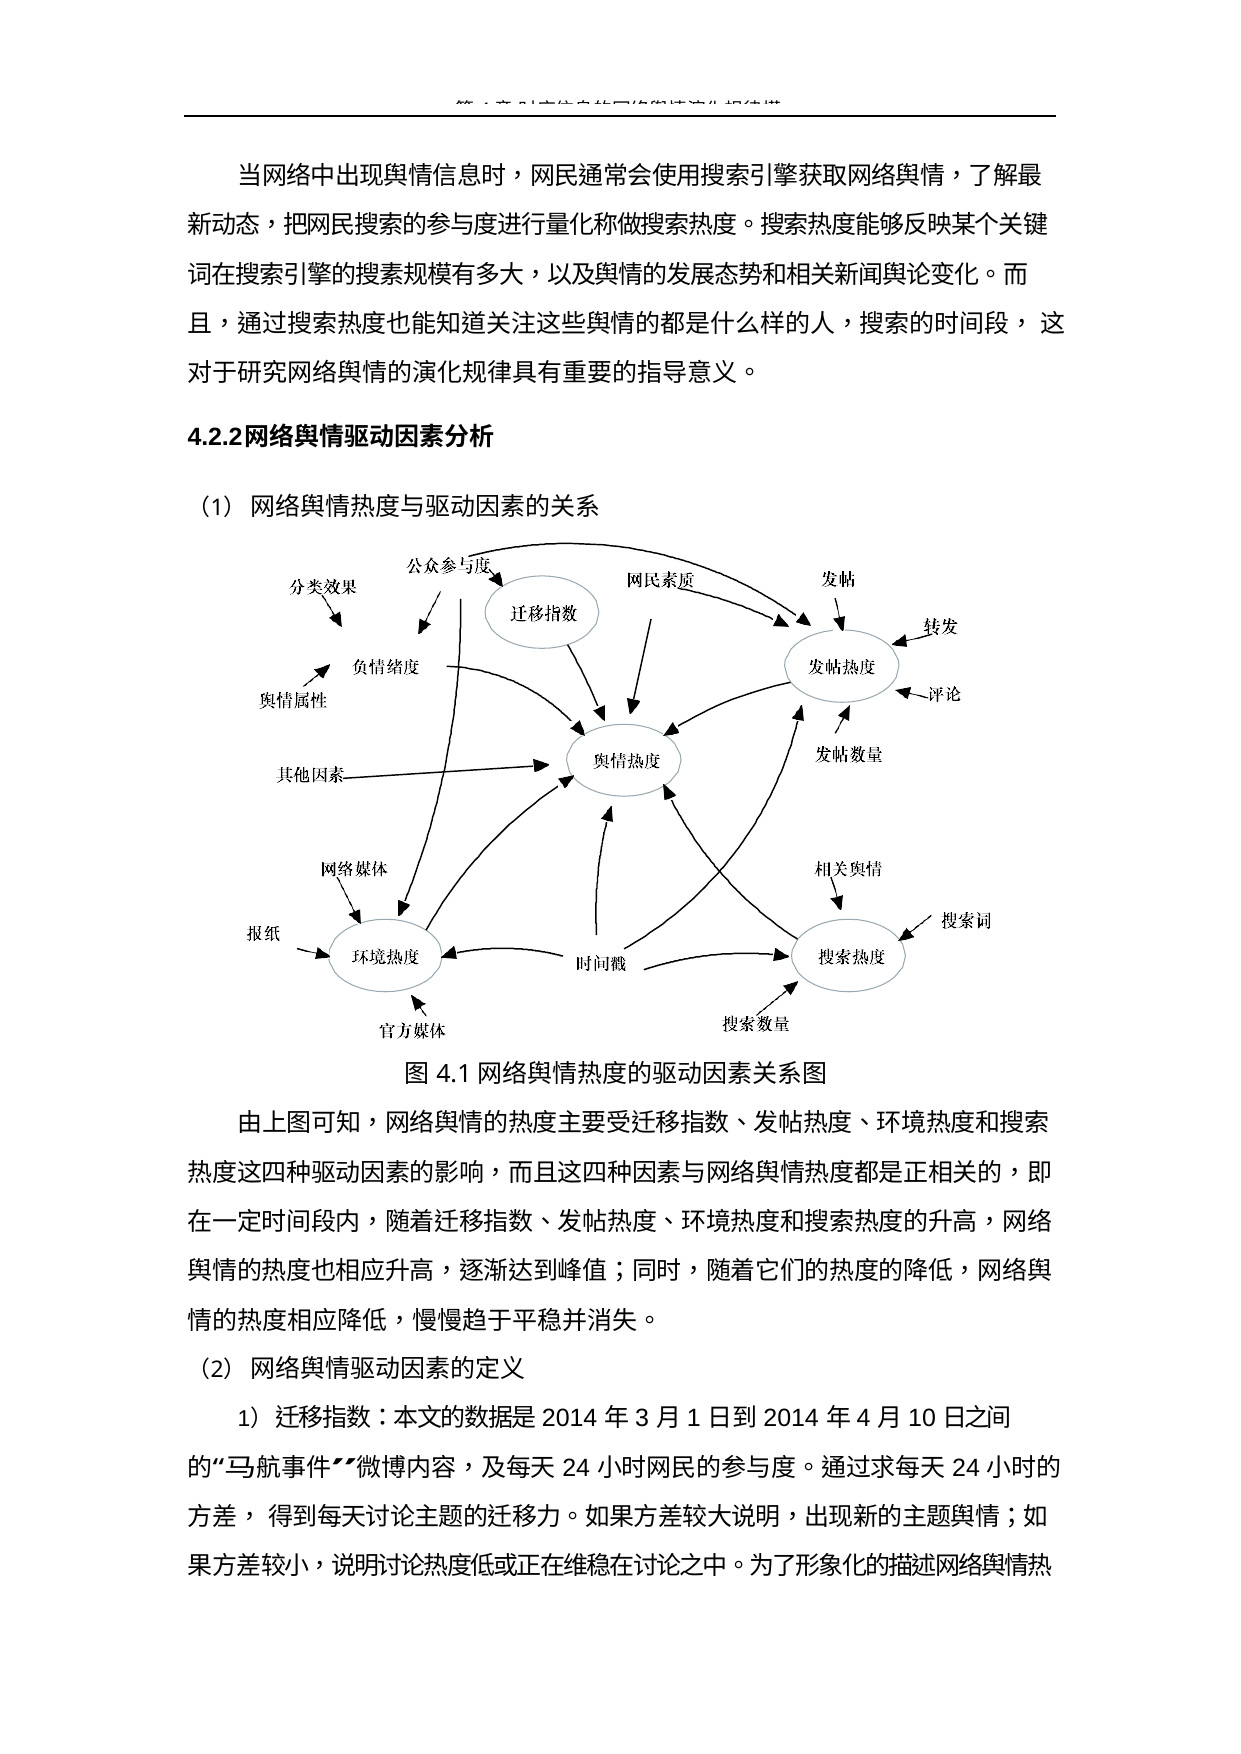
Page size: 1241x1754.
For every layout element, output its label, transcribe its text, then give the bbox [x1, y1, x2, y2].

text 图 4.1 网络舆情热度的驱动因素关系图 [404, 1055, 1240, 1089]
picture [722, 981, 798, 1032]
picture [533, 759, 549, 772]
picture [663, 722, 679, 736]
list 网络舆情热度与驱动因素的关系 [187, 489, 1240, 523]
picture [773, 614, 789, 627]
picture [289, 579, 357, 627]
picture [833, 597, 845, 631]
picture [379, 1022, 446, 1039]
picture [418, 590, 441, 634]
picture [814, 861, 882, 910]
picture [821, 571, 854, 587]
text 当网络中出现舆情信息时，网民通常会使用搜索引擎获取网络舆情，了解最新动态，把网民搜索的参与度进行量化称做搜索热度。搜索热度能够反映某个关键词在搜索引擎的搜素规模有多大，以及舆情的发展态势和相关新闻舆论变化。而且，通过搜索热度也能知道关注这些舆情的都是什么样的人，搜索的时间段， 这对于研究网络舆情的演化规律具有重要的指导意义。 [187, 157, 1065, 389]
picture [558, 775, 574, 788]
picture [601, 806, 613, 822]
picture [818, 948, 885, 965]
picture [259, 692, 327, 709]
picture [773, 948, 789, 961]
picture [352, 948, 419, 965]
picture [570, 720, 585, 736]
picture [411, 995, 427, 1017]
picture [628, 571, 694, 588]
picture [941, 912, 990, 929]
picture [302, 664, 330, 687]
picture [892, 618, 958, 647]
picture [627, 698, 640, 714]
picture [593, 753, 660, 769]
picture [406, 557, 503, 587]
picture [296, 947, 330, 959]
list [187, 1400, 1066, 1582]
picture [441, 946, 457, 959]
picture [398, 900, 410, 916]
text 由上图可知，网络舆情的热度主要受迁移指数、发帖热度、环境热度和搜索热度这四种驱动因素的影响，而且这四种因素与网络舆情热度都是正相关的，即在一定时间段内，随着迁移指数、发帖热度、环境热度和搜索热度的升高，网络舆情的热度也相应升高，逐渐达到峰值；同时，随着它们的热度的降低，网络舆情的热度相应降低，慢慢趋于平稳并消失。 [187, 1105, 1053, 1336]
subtitle 网络舆情驱动因素分析 [187, 418, 1240, 452]
picture [663, 784, 676, 800]
picture [577, 955, 626, 971]
picture [815, 746, 882, 763]
picture [796, 612, 811, 626]
list 网络舆情驱动因素的定义 [187, 1352, 1240, 1384]
picture [510, 605, 577, 623]
picture [246, 926, 280, 941]
picture [322, 861, 388, 924]
picture [792, 705, 804, 721]
picture [898, 914, 932, 941]
picture [352, 659, 419, 675]
picture [593, 705, 605, 721]
picture [808, 659, 875, 675]
picture [276, 766, 344, 783]
picture [895, 686, 961, 702]
picture [834, 705, 850, 734]
